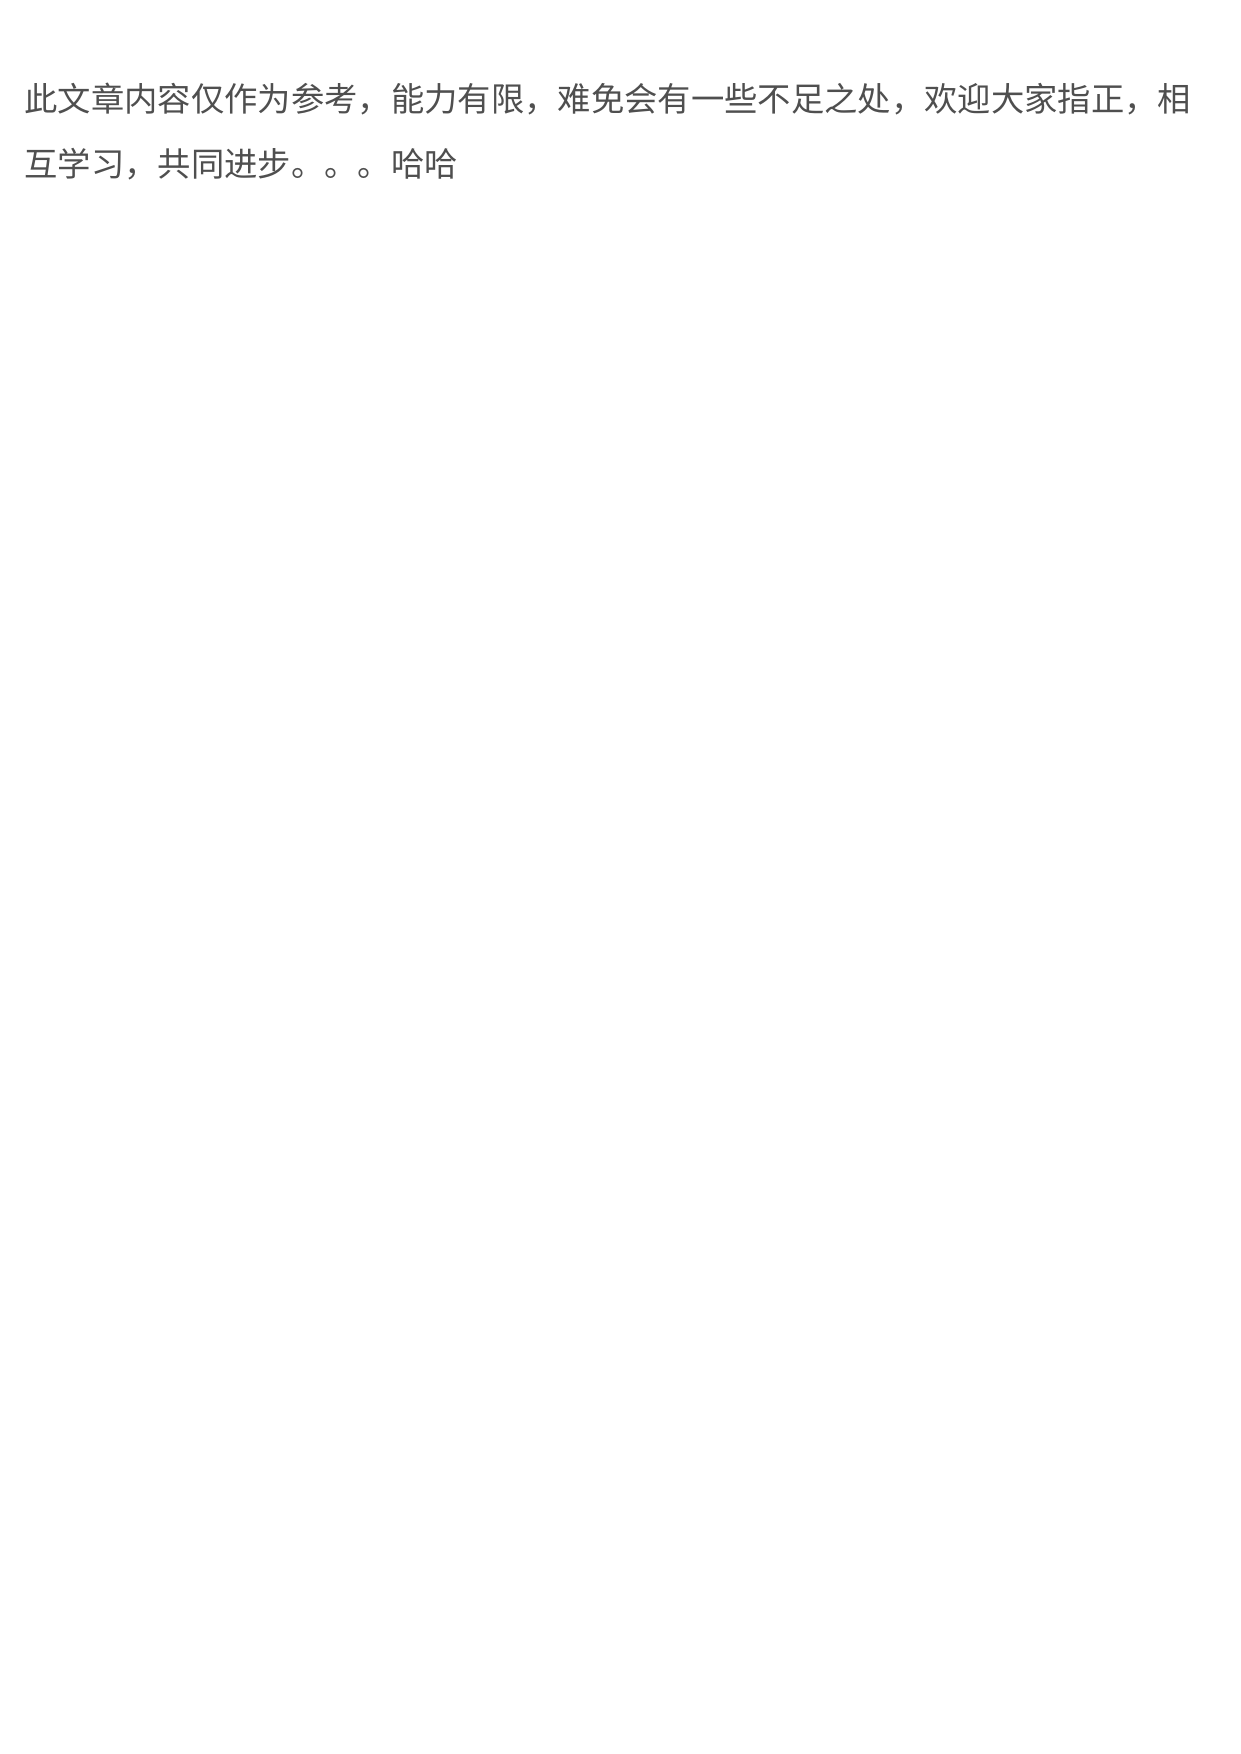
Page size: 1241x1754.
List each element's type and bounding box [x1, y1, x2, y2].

text [24, 64, 1215, 194]
